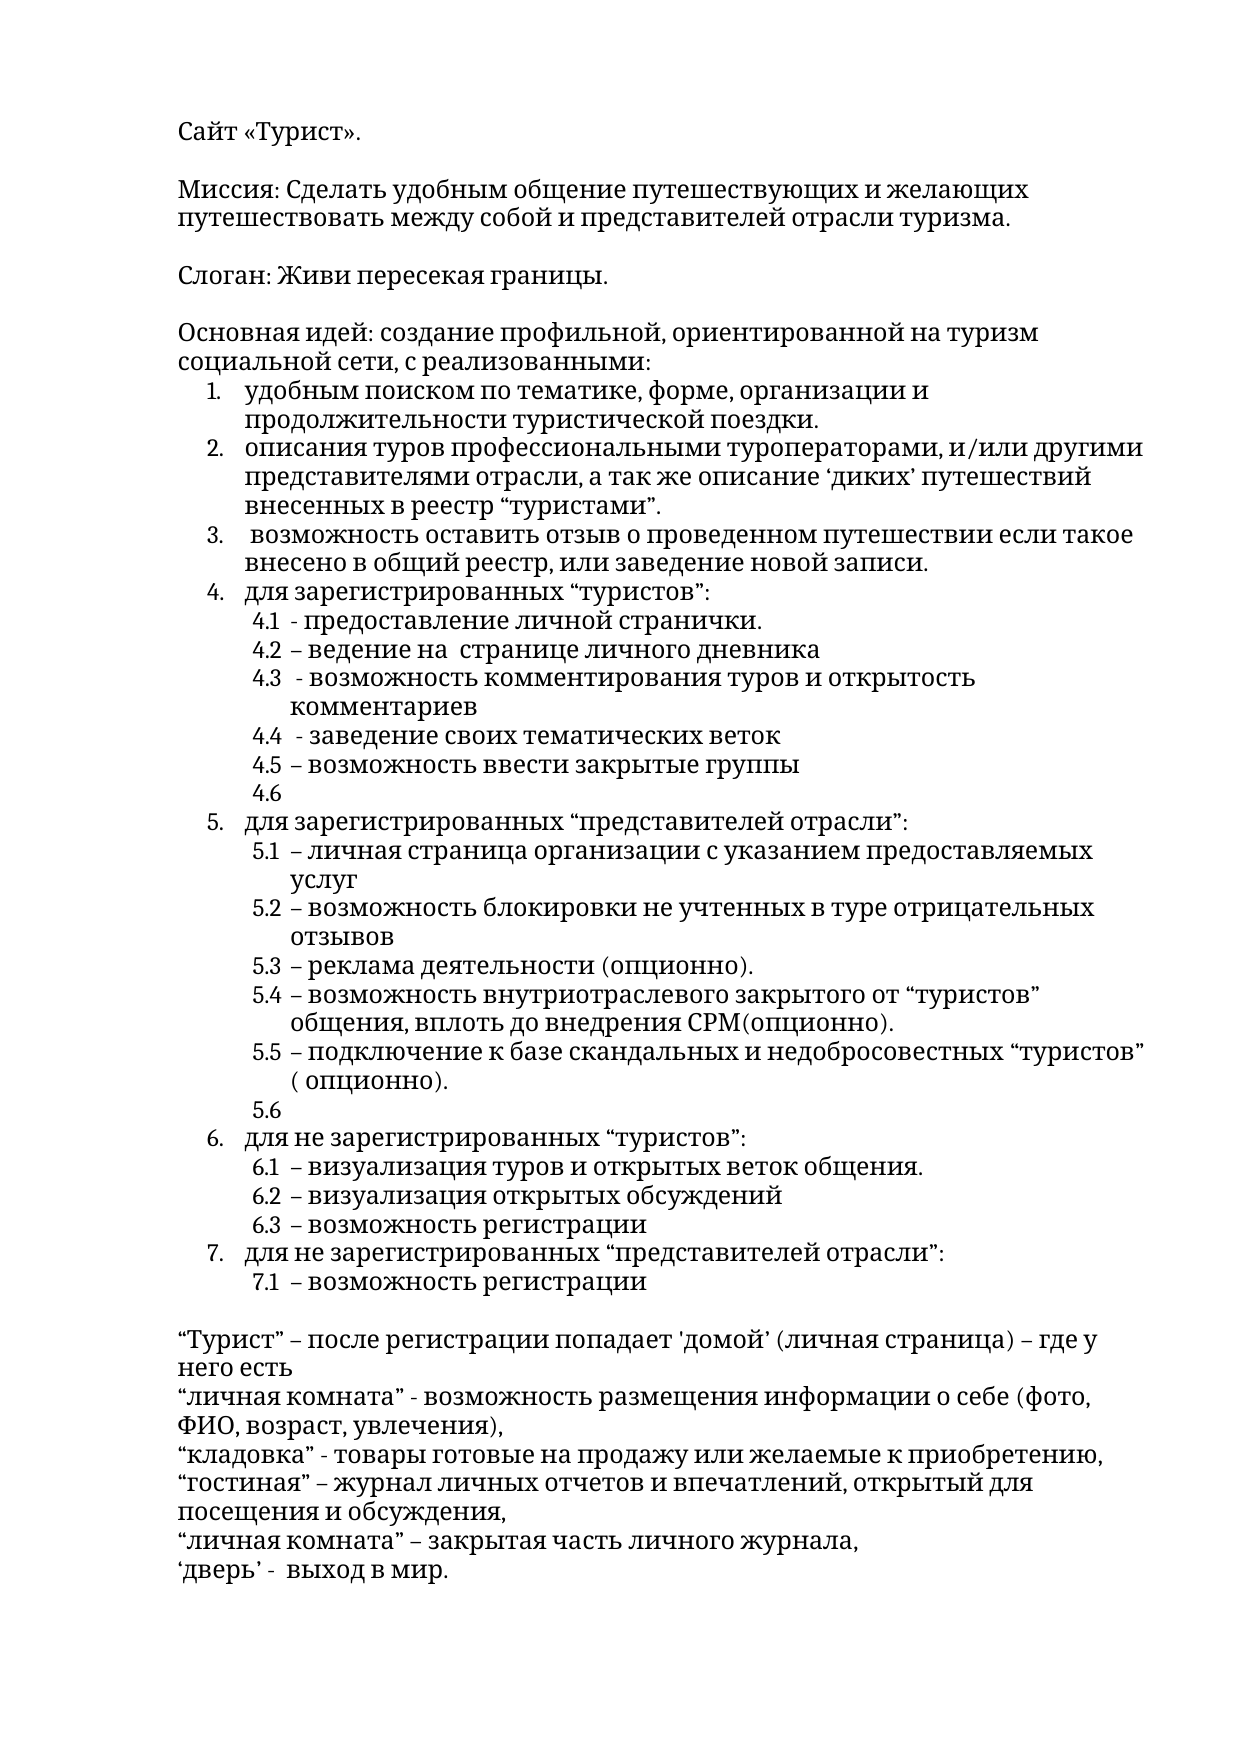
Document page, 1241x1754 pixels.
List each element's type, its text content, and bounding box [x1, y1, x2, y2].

list – личная страница организации с указанием предоставляемых услуг [252, 837, 1152, 894]
text “кладовка” - товары готовые на продажу или желаемые к приобретению, [177, 1441, 1152, 1469]
list для зарегистрированных “туристов”: [207, 578, 1152, 607]
list - возможность комментирования туров и открытость комментариев [252, 664, 1152, 722]
text Сайт «Турист». [177, 118, 1152, 147]
list описания туров профессиональными туроператорами, и/или другими представителями отрасли, а так же описание ‘диких’ путешествий внесенных в реестр “туристами”. [207, 434, 1152, 521]
list для не зарегистрированных “туристов”: [207, 1124, 1152, 1153]
list – возможность блокировки не учтенных в туре отрицательных отзывов [252, 894, 1152, 952]
list – возможность внутриотраслевого закрытого от “туристов” общения, вплоть до внедрения СРМ(опционно). [252, 981, 1152, 1038]
list – возможность регистрации [252, 1268, 1152, 1297]
list – возможность регистрации [252, 1211, 1152, 1239]
list – подключение к базе скандальных и недобросовестных “туристов” ( опционно). [252, 1038, 1152, 1096]
text ‘дверь’ - выход в мир. [177, 1556, 1152, 1584]
list - заведение своих тематических веток [252, 722, 1152, 751]
text Миссия: Сделать удобным общение путешествующих и желающих путешествовать между собой и представителей отрасли туризма. [177, 176, 1152, 233]
list для зарегистрированных “представителей отрасли”: [207, 808, 1152, 837]
list удобным поиском по тематике, форме, организации и продолжительности туристической поездки. [207, 377, 1152, 434]
list – реклама деятельности (опционно). [252, 952, 1152, 981]
text Слоган: Живи пересекая границы. [177, 262, 1152, 291]
list – визуализация туров и открытых веток общения. [252, 1153, 1152, 1182]
list для не зарегистрированных “представителей отрасли”: [207, 1239, 1152, 1268]
list возможность оставить отзыв о проведенном путешествии если такое внесено в общий реестр, или заведение новой записи. [207, 521, 1152, 578]
list – ведение на странице личного дневника [252, 636, 1152, 664]
text Основная идей: создание профильной, ориентированной на туризм социальной сети, с реализованными: [177, 319, 1152, 377]
list – визуализация открытых обсуждений [252, 1182, 1152, 1211]
text “личная комната” – закрытая часть личного журнала, [177, 1527, 1152, 1556]
text “Турист” – после регистрации попадает 'домой’ (личная страница) – где у него есть [177, 1326, 1152, 1383]
text “личная комната” - возможность размещения информации о себе (фото, ФИО, возраст, увлечения), [177, 1383, 1152, 1441]
text “гостиная” – журнал личных отчетов и впечатлений, открытый для посещения и обсуждения, [177, 1469, 1152, 1527]
list - предоставление личной странички. [252, 607, 1152, 636]
list – возможность ввести закрытые группы [252, 751, 1152, 779]
